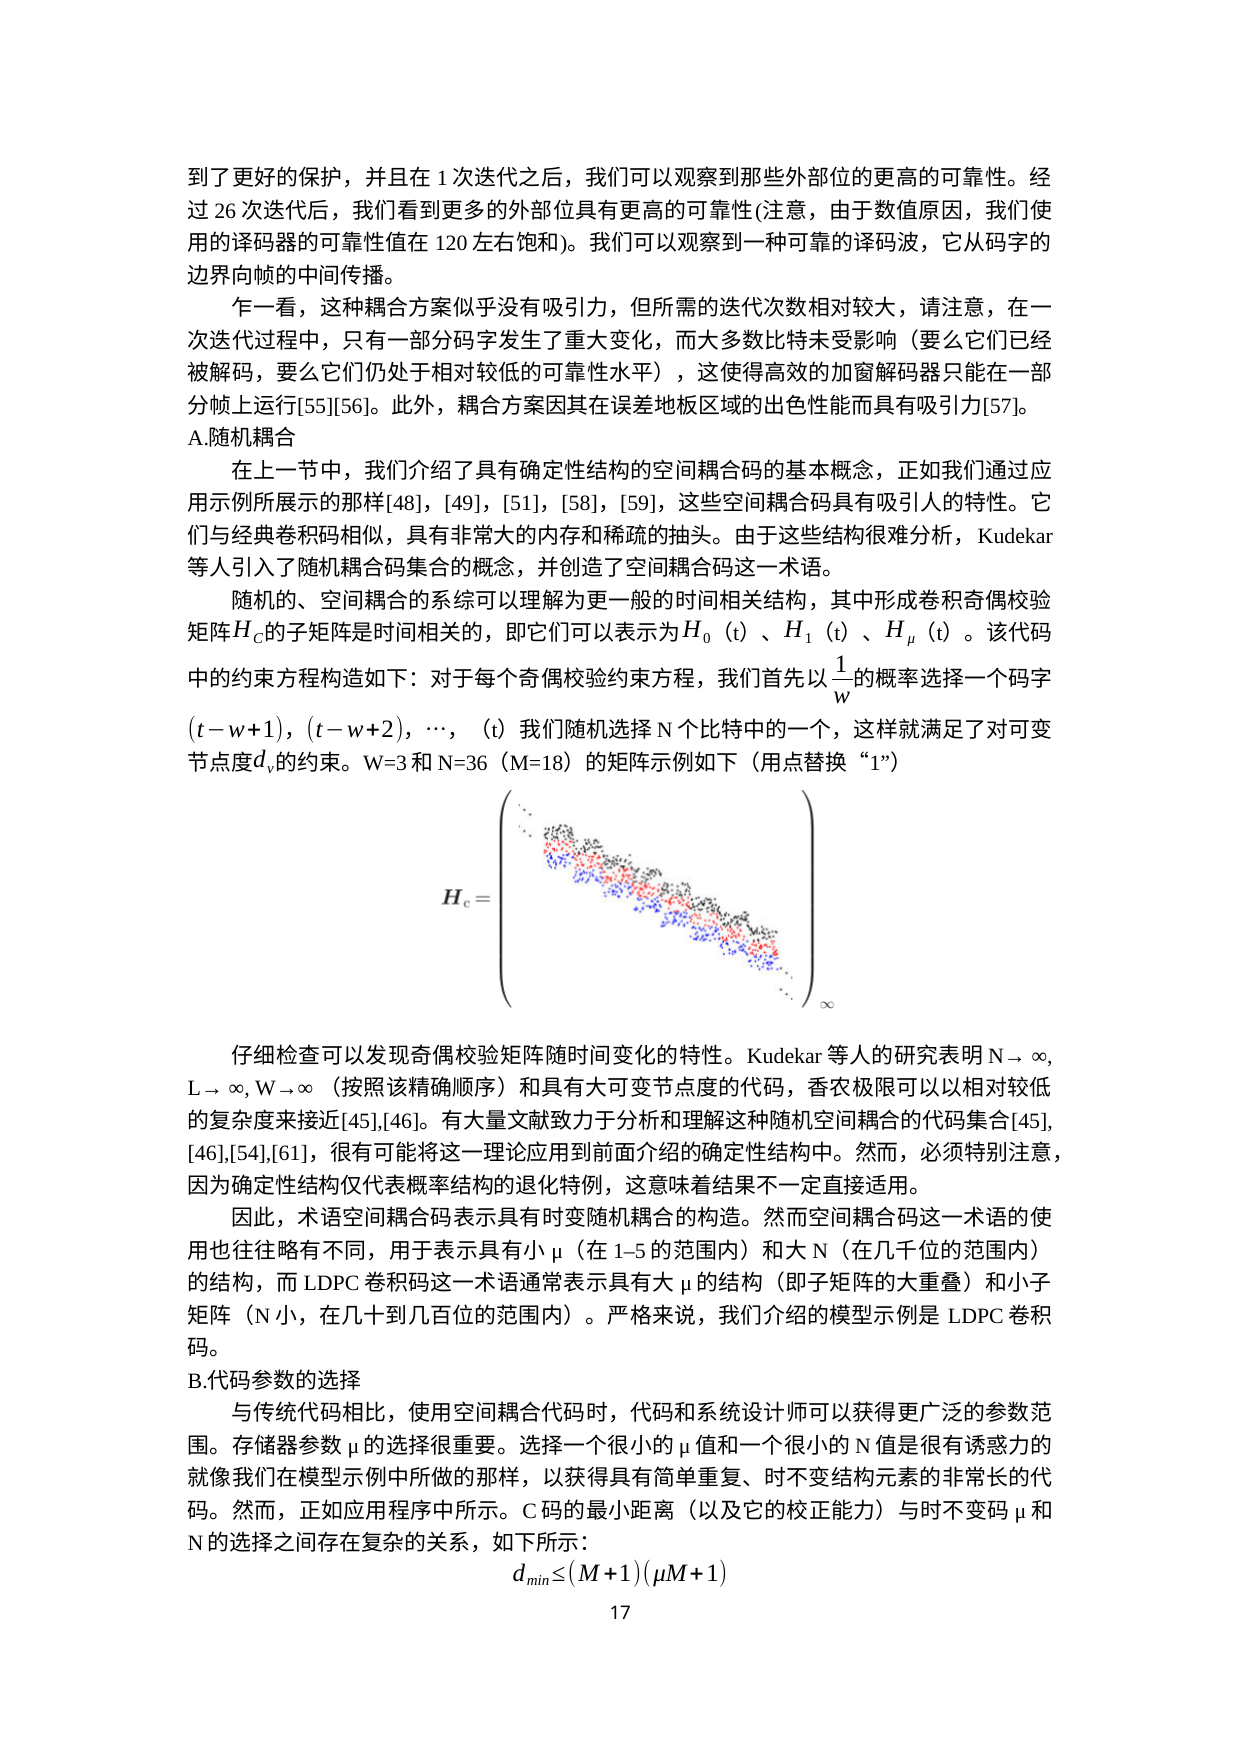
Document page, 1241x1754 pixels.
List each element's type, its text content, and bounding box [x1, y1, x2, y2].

text 在上一节中，我们介绍了具有确定性结构的空间耦合码的基本概念，正如我们通过应用示例所展示的那样[48]，[49]，[51]，[58]，[59]，这些空间耦合码具有吸引人的特性。它们与经典卷积码相似，具有非常大的内存和稀疏的抽头。由于这些结构很难分析，Kudekar等人引入了随机耦合码集合的概念，并创造了空间耦合码这一术语。 [187, 452, 1053, 582]
picture [375, 777, 909, 1019]
text A.随机耦合 [187, 420, 1053, 452]
text 乍一看，这种耦合方案似乎没有吸引力，但所需的迭代次数相对较大，请注意，在一次迭代过程中，只有一部分码字发生了重大变化，而大多数比特未受影响（要么它们已经被解码，要么它们仍处于相对较低的可靠性水平），这使得高效的加窗解码器只能在一部分帧上运行[55][56]。此外，耦合方案因其在误差地板区域的出色性能而具有吸引力[57]。 [187, 290, 1053, 420]
text 随机的、空间耦合的系综可以理解为更一般的时间相关结构，其中形成卷积奇偶校验矩阵的子矩阵是时间相关的，即它们可以表示为（t）、（t）、（t）。该代码中的约束方程构造如下：对于每个奇偶校验约束方程，我们首先以的概率选择一个码字，，…，（t）我们随机选择N个比特中的一个，这样就满足了对可变节点度的约束。W=3和N=36（M=18）的矩阵示例如下（用点替换“1”） [187, 582, 1053, 777]
text 仔细检查可以发现奇偶校验矩阵随时间变化的特性。Kudekar等人的研究表明N→ ∞, L→ ∞, W→∞ （按照该精确顺序）和具有大可变节点度的代码，香农极限可以以相对较低的复杂度来接近[45],[46]。有大量文献致力于分析和理解这种随机空间耦合的代码集合[45],[46],[54],[61]，很有可能将这一理论应用到前面介绍的确定性结构中。然而，必须特别注意，因为确定性结构仅代表概率结构的退化特例，这意味着结果不一定直接适用。 [187, 1037, 1053, 1200]
text 因此，术语空间耦合码表示具有时变随机耦合的构造。然而空间耦合码这一术语的使用也往往略有不同，用于表示具有小μ（在1–5的范围内）和大N（在几千位的范围内）的结构，而LDPC卷积码这一术语通常表示具有大μ的结构（即子矩阵的大重叠）和小子矩阵（N小，在几十到几百位的范围内）。严格来说，我们介绍的模型示例是LDPC卷积码。 [187, 1200, 1053, 1362]
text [187, 160, 1053, 290]
text B.代码参数的选择 [187, 1362, 1053, 1395]
text 与传统代码相比，使用空间耦合代码时，代码和系统设计师可以获得更广泛的参数范围。存储器参数μ的选择很重要。选择一个很小的μ值和一个很小的N值是很有诱惑力的，就像我们在模型示例中所做的那样，以获得具有简单重复、时不变结构元素的非常长的代码。然而，正如应用程序中所示。C码的最小距离（以及它的校正能力）与时不变码μ和N的选择之间存在复杂的关系，如下所示： [187, 1395, 1053, 1557]
